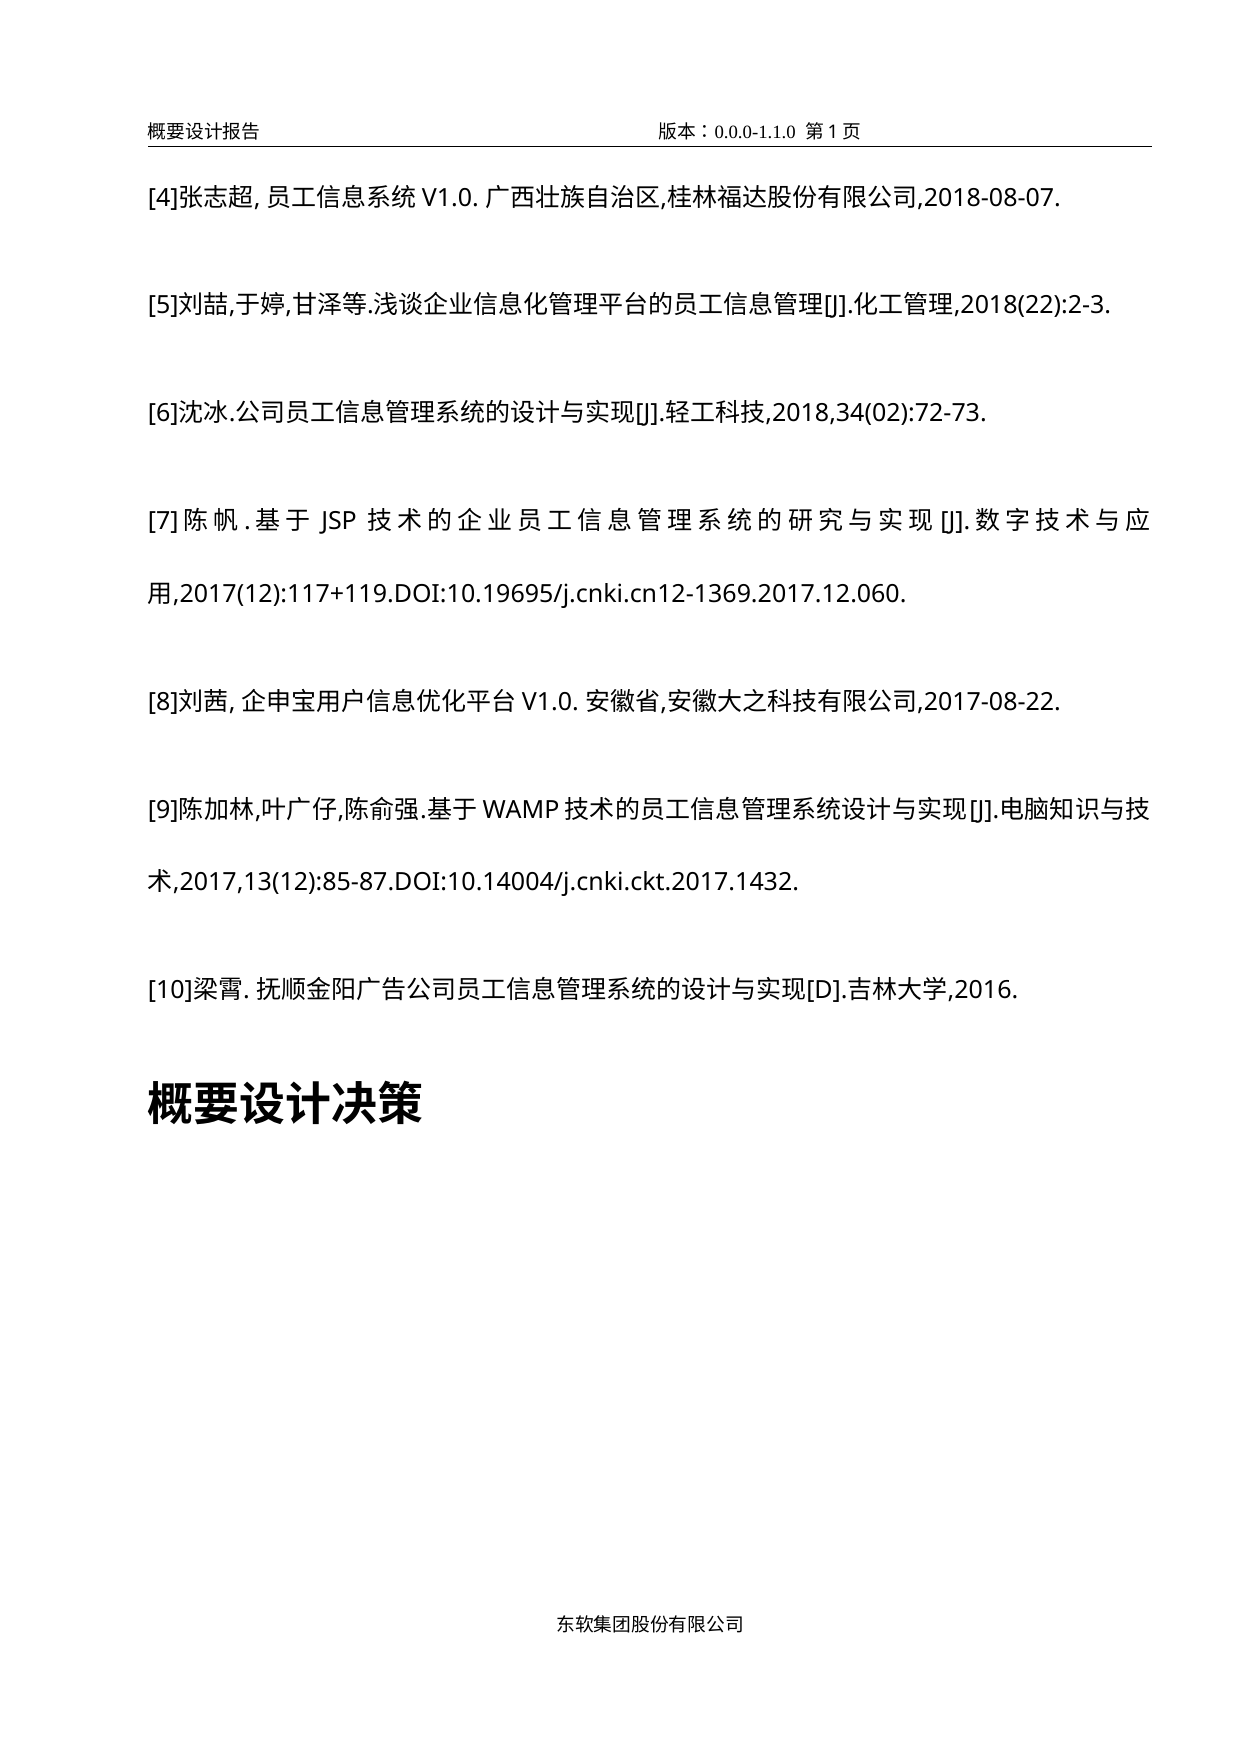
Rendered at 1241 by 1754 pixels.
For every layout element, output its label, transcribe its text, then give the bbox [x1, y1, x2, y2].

subtitle [4]张志超, 员工信息系统V1.0. 广西壮族自治区,桂林福达股份有限公司,2018-08-07. [148, 177, 1152, 213]
subtitle [5]刘喆,于婷,甘泽等.浅谈企业信息化管理平台的员工信息管理[J].化工管理,2018(22):2-3. [148, 285, 1152, 321]
subtitle [7]陈帆.基于JSP技术的企业员工信息管理系统的研究与实现[J].数字技术与应用,2017(12):117+119.DOI:10.19695/j.cnki.cn12-1369.2017.12.060. [148, 501, 1152, 609]
subtitle [6]沈冰.公司员工信息管理系统的设计与实现[J].轻工科技,2018,34(02):72-73. [148, 393, 1152, 429]
subtitle [10]梁霄. 抚顺金阳广告公司员工信息管理系统的设计与实现[D].吉林大学,2016. [148, 969, 1152, 1006]
subtitle [9]陈加林,叶广仔,陈俞强.基于WAMP技术的员工信息管理系统设计与实现[J].电脑知识与技术,2017,13(12):85-87.DOI:10.14004/j.cnki.ckt.2017.1432. [148, 789, 1152, 898]
subtitle 概要设计决策 [148, 1077, 1152, 1131]
subtitle [8]刘茜, 企申宝用户信息优化平台V1.0. 安徽省,安徽大之科技有限公司,2017-08-22. [148, 681, 1152, 717]
